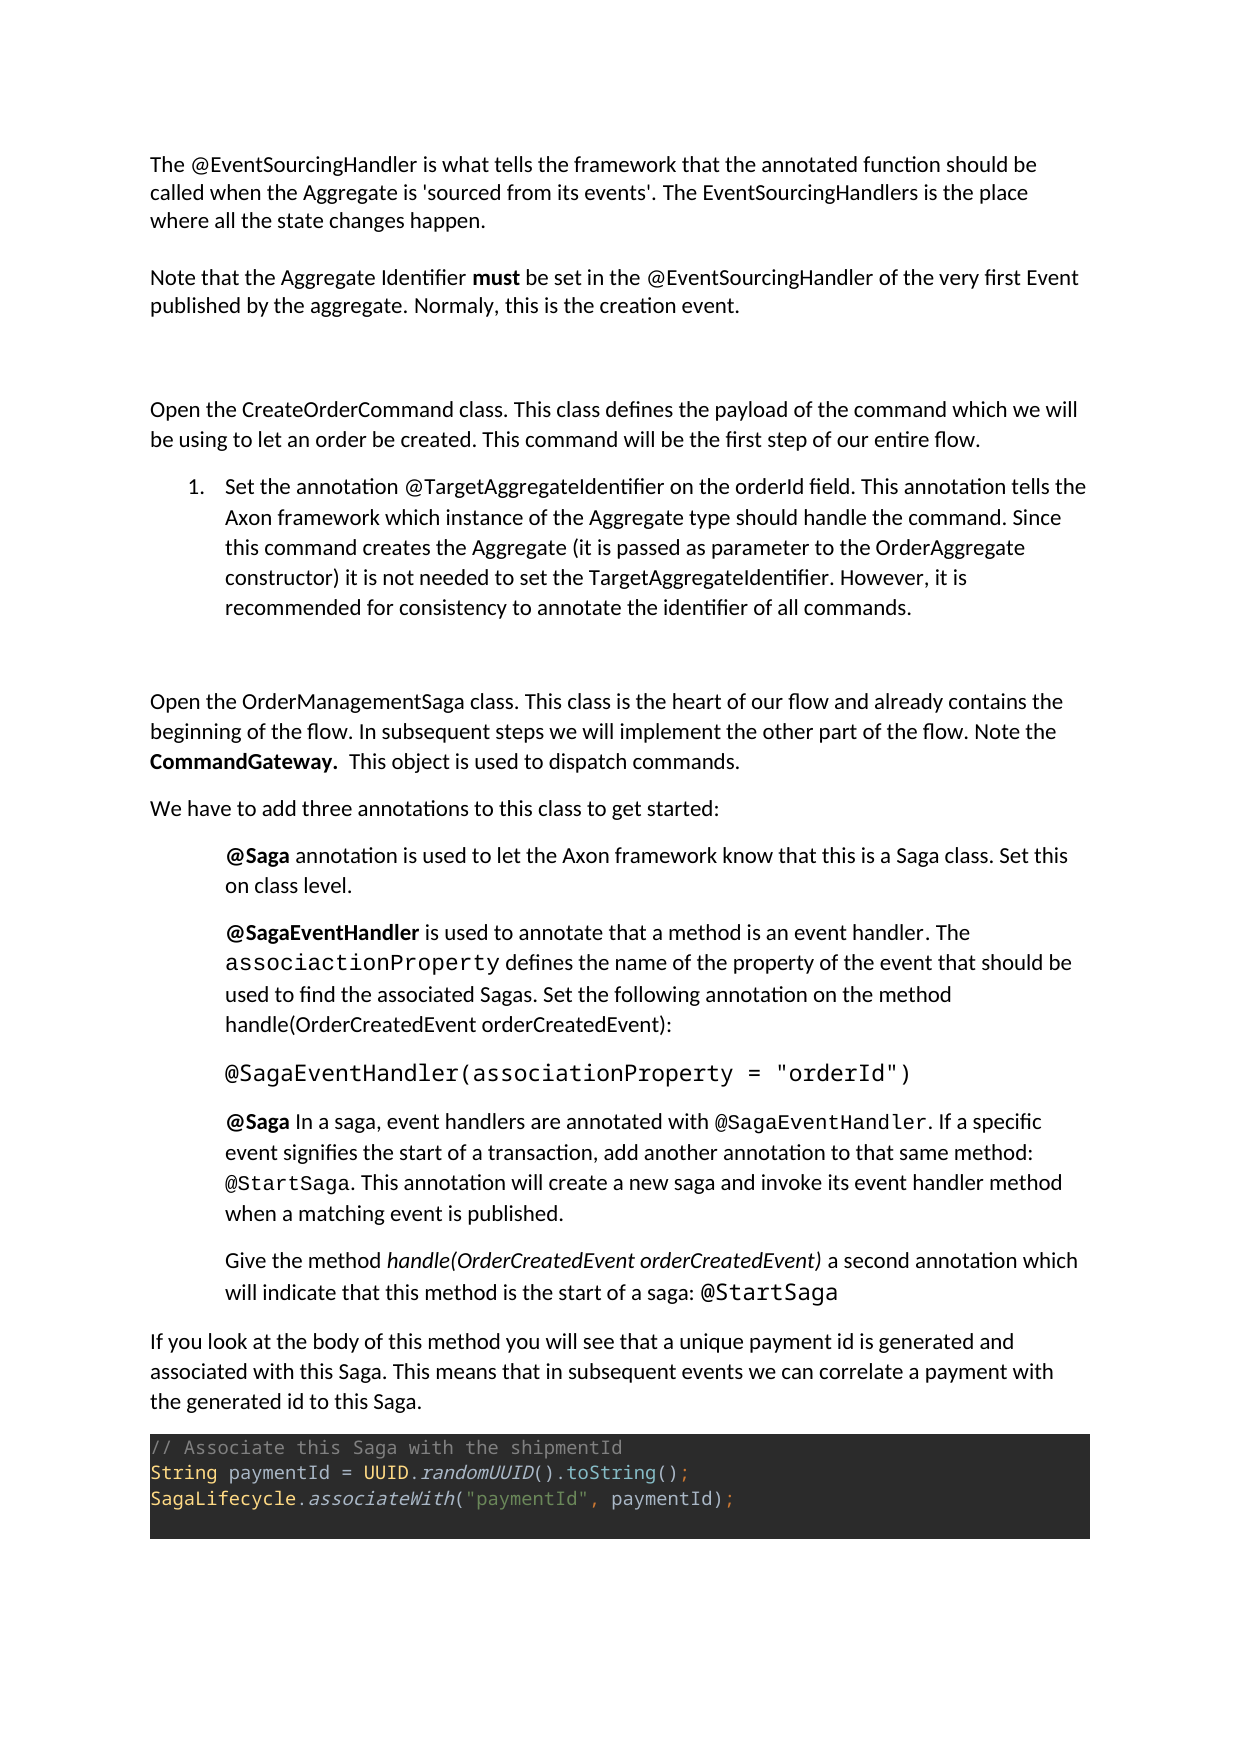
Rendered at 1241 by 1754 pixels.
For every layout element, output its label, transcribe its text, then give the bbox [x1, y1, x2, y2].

text @Saga In a saga, event handlers are annotated with @SagaEventHandler. If a specific event signifies the start of a transaction, add another annotation to that same method: @StartSaga. This annotation will create a new saga and invoke its event handler method when a matching event is published. [225, 1107, 1090, 1227]
text @SagaEventHandler(associationProperty = "orderId") [225, 1057, 1090, 1088]
text // Associate this Saga with the shipmentId String paymentId = UUID.randomUUID().toString(); SagaLifecycle.associateWith("paymentId", paymentId); [150, 1434, 1090, 1539]
text Note that the Aggregate Identifier must be set in the @EventSourcingHandler of the very first Event published by the aggregate. Normaly, this is the creation event. [150, 263, 1090, 319]
text Open the OrderManagementSaga class. This class is the heart of our flow and already contains the beginning of the flow. In subsequent steps we will implement the other part of the flow. Note the CommandGateway. This object is used to dispatch commands. [150, 687, 1090, 775]
text @SagaEventHandler is used to annotate that a method is an event handler. The associactionProperty defines the name of the property of the event that should be used to find the associated Sagas. Set the following annotation on the method handle(OrderCreatedEvent orderCreatedEvent): [225, 918, 1090, 1038]
text If you look at the body of this method you will see that a unique payment id is generated and associated with this Saga. This means that in subsequent events we can correlate a payment with the generated id to this Saga. [150, 1327, 1090, 1415]
text The @EventSourcingHandler is what tells the framework that the annotated function should be called when the Aggregate is 'sourced from its events'. The EventSourcingHandlers is the place where all the state changes happen. [150, 150, 1090, 234]
text Give the method handle(OrderCreatedEvent orderCreatedEvent) a second annotation which will indicate that this method is the start of a saga: @StartSaga [225, 1246, 1090, 1308]
text We have to add three annotations to this class to get started: [150, 794, 1090, 822]
text @Saga annotation is used to let the Axon framework know that this is a Saga class. Set this on class level. [225, 841, 1090, 899]
text Open the CreateOrderCommand class. This class defines the payload of the command which we will be using to let an order be created. This command will be the first step of our entire flow. [150, 395, 1090, 453]
list Set the annotation @TargetAggregateIdentifier on the orderId field. This annotation tells the Axon framework which instance of the Aggregate type should handle the command. Since this command creates the Aggregate (it is passed as parameter to the OrderAggregate constructor) it is not needed to set the TargetAggregateIdentifier. However, it is recommended for consistency to annotate the identifier of all commands. [187, 472, 1090, 621]
